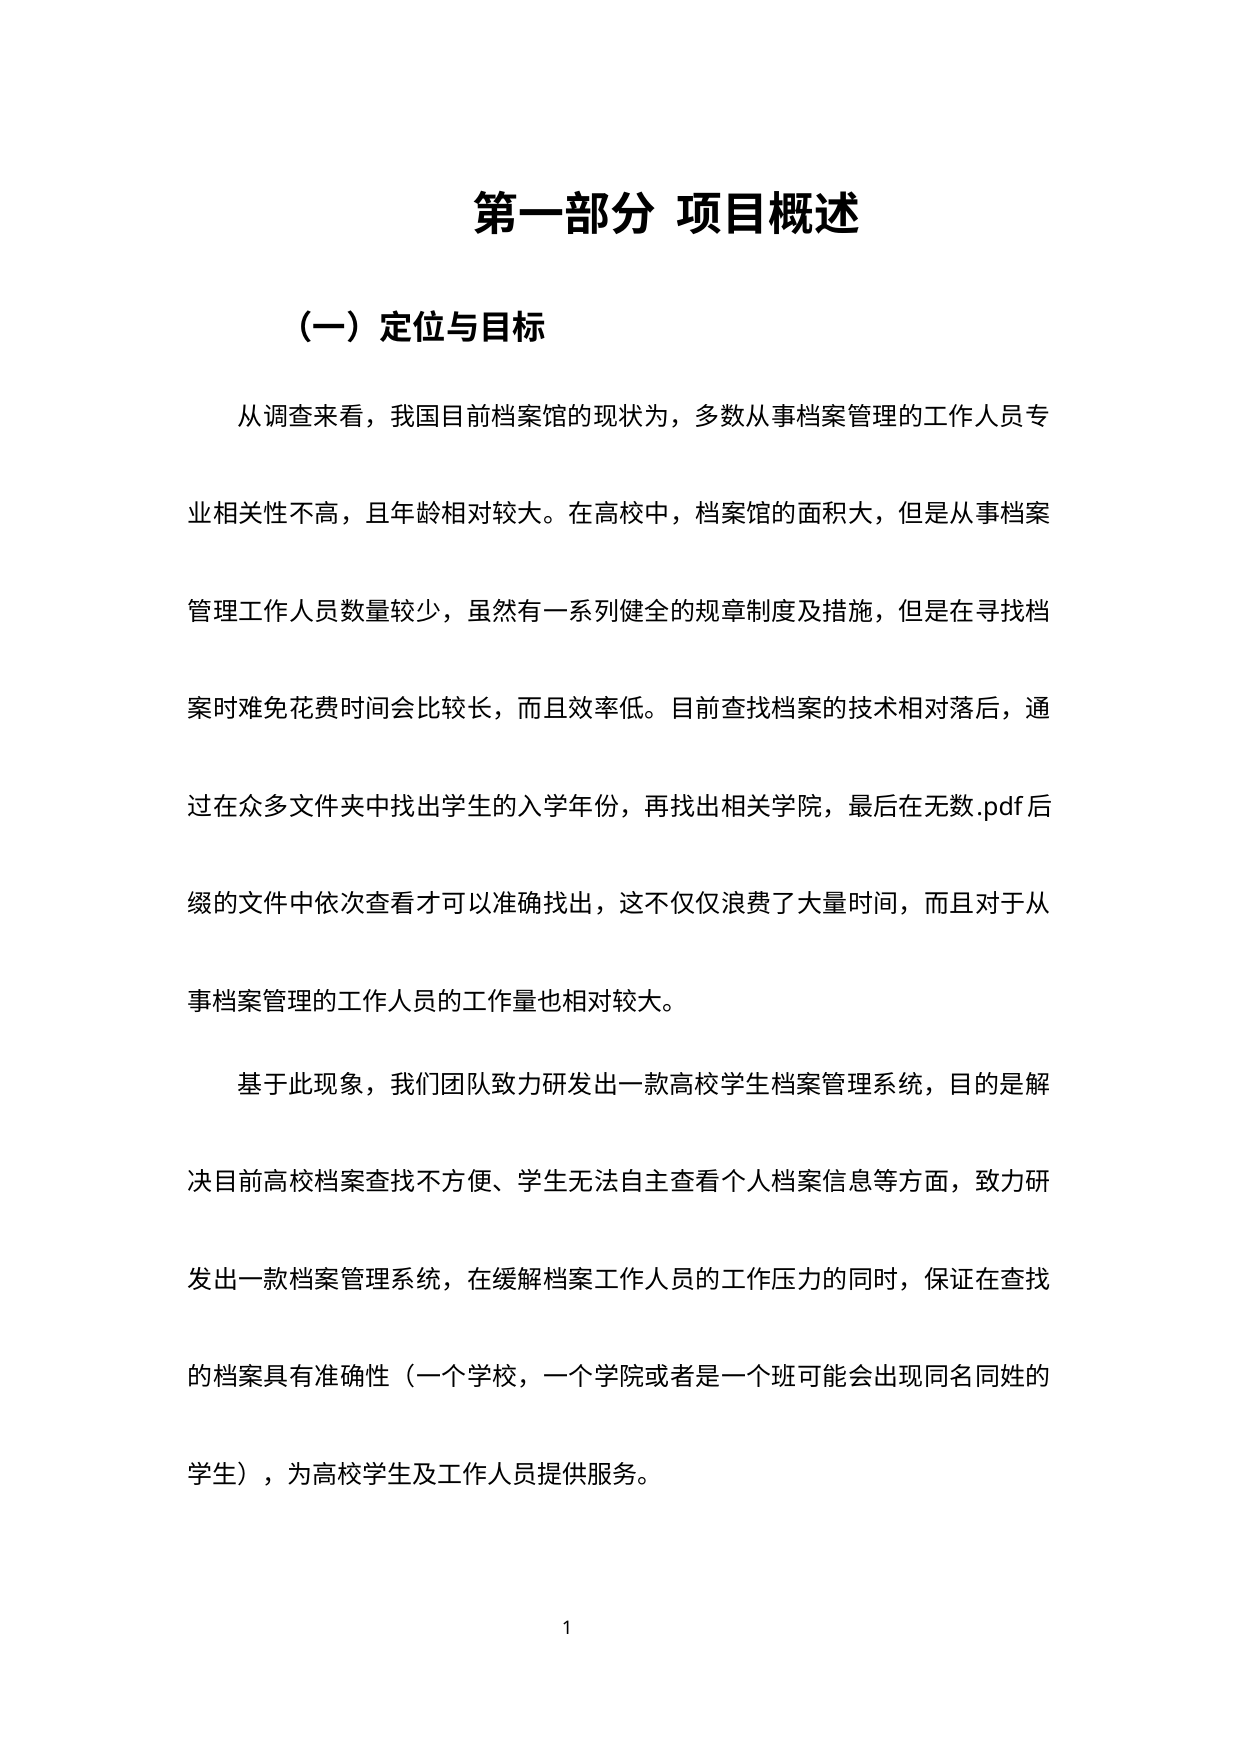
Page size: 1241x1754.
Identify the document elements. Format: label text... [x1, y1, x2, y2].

text 从调查来看，我国目前档案馆的现状为，多数从事档案管理的工作人员专业相关性不高，且年龄相对较大。在高校中，档案馆的面积大，但是从事档案管理工作人员数量较少，虽然有一系列健全的规章制度及措施，但是在寻找档案时难免花费时间会比较长，而且效率低。目前查找档案的技术相对落后，通过在众多文件夹中找出学生的入学年份，再找出相关学院，最后在无数.pdf后缀的文件中依次查看才可以准确找出，这不仅仅浪费了大量时间，而且对于从事档案管理的工作人员的工作量也相对较大。 [187, 382, 1053, 1032]
subtitle 第一部分 项目概述 [187, 162, 1053, 259]
subtitle （一）定位与目标 [187, 293, 1053, 358]
text 基于此现象，我们团队致力研发出一款高校学生档案管理系统，目的是解决目前高校档案查找不方便、学生无法自主查看个人档案信息等方面，致力研发出一款档案管理系统，在缓解档案工作人员的工作压力的同时，保证在查找的档案具有准确性（一个学校，一个学院或者是一个班可能会出现同名同姓的学生），为高校学生及工作人员提供服务。 [187, 1050, 1053, 1505]
